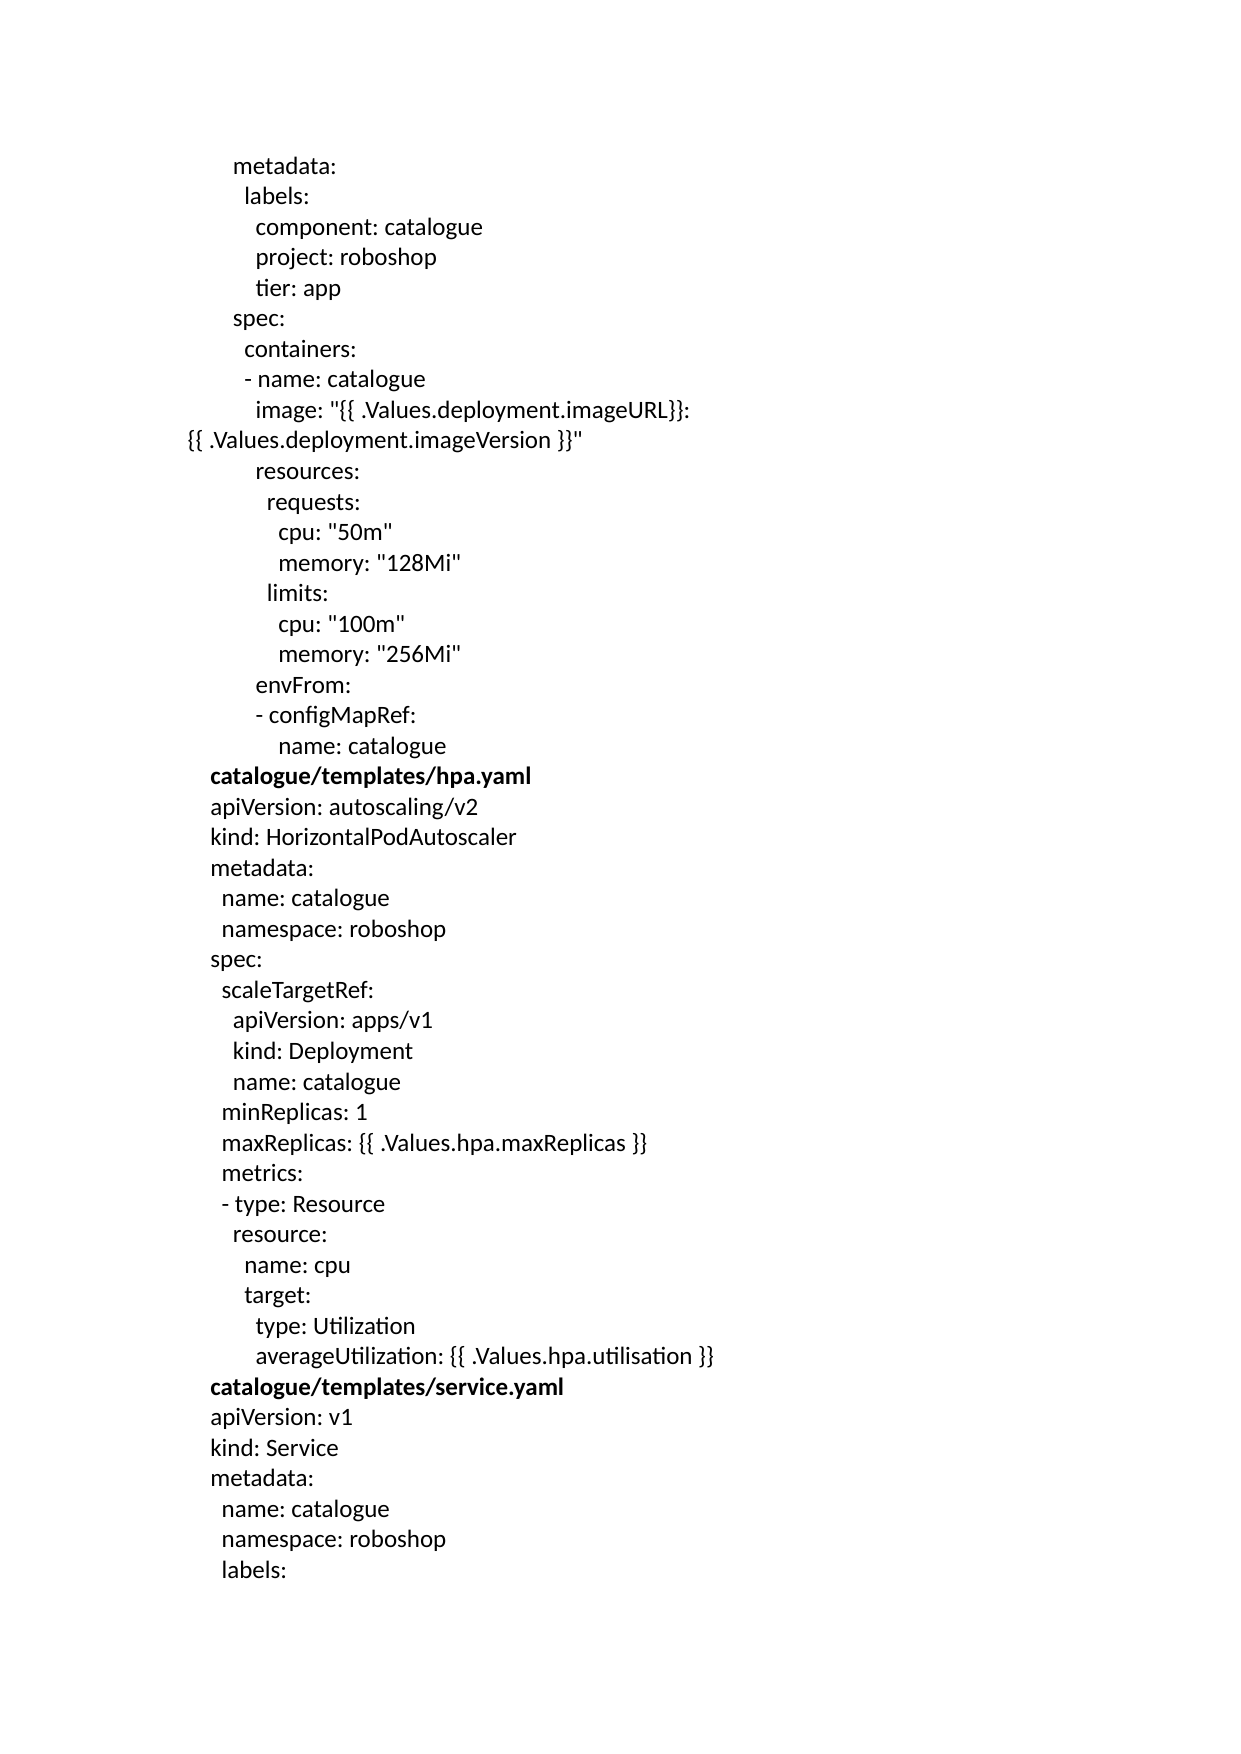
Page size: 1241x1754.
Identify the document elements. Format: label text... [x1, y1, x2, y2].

list scaleTargetRef: [187, 974, 1053, 1004]
list containers: [187, 333, 1053, 364]
list maxReplicas: {{ .Values.hpa.maxReplicas }} [187, 1127, 1053, 1157]
list catalogue/templates/service.yaml [187, 1371, 1053, 1401]
list minReplicas: 1 [187, 1096, 1053, 1127]
list labels: [187, 181, 1053, 211]
list - configMapRef: [187, 699, 1053, 730]
list name: cpu [187, 1249, 1053, 1279]
list labels: [187, 1554, 1053, 1584]
list cpu: "50m" [187, 516, 1053, 547]
list spec: [187, 943, 1053, 974]
list name: catalogue [187, 1066, 1053, 1096]
list component: catalogue [187, 211, 1053, 242]
list name: catalogue [187, 730, 1053, 760]
list kind: HorizontalPodAutoscaler [187, 821, 1053, 852]
list kind: Deployment [187, 1035, 1053, 1066]
list averageUtilization: {{ .Values.hpa.utilisation }} [187, 1340, 1053, 1371]
list - type: Resource [187, 1188, 1053, 1218]
list - name: catalogue [187, 364, 1053, 394]
list metadata: [187, 1462, 1053, 1493]
list namespace: roboshop [187, 913, 1053, 943]
list tier: app [187, 272, 1053, 303]
list metadata: [187, 150, 1053, 181]
list envFrom: [187, 669, 1053, 699]
list name: catalogue [187, 882, 1053, 913]
list memory: "256Mi" [187, 638, 1053, 669]
list target: [187, 1279, 1053, 1310]
list cpu: "100m" [187, 608, 1053, 638]
list metadata: [187, 852, 1053, 882]
list memory: "128Mi" [187, 547, 1053, 577]
list namespace: roboshop [187, 1523, 1053, 1554]
list spec: [187, 303, 1053, 333]
list name: catalogue [187, 1493, 1053, 1523]
list metrics: [187, 1157, 1053, 1188]
list type: Utilization [187, 1310, 1053, 1340]
list limits: [187, 577, 1053, 608]
list catalogue/templates/hpa.yaml [187, 760, 1053, 791]
list requests: [187, 486, 1053, 516]
list resource: [187, 1218, 1053, 1249]
list apiVersion: v1 [187, 1401, 1053, 1432]
list kind: Service [187, 1432, 1053, 1462]
list image: "{{ .Values.deployment.imageURL}}:{{ .Values.deployment.imageVersion }}" [187, 394, 1053, 455]
list apiVersion: apps/v1 [187, 1004, 1053, 1035]
list resources: [187, 455, 1053, 486]
list project: roboshop [187, 242, 1053, 272]
list apiVersion: autoscaling/v2 [187, 791, 1053, 821]
